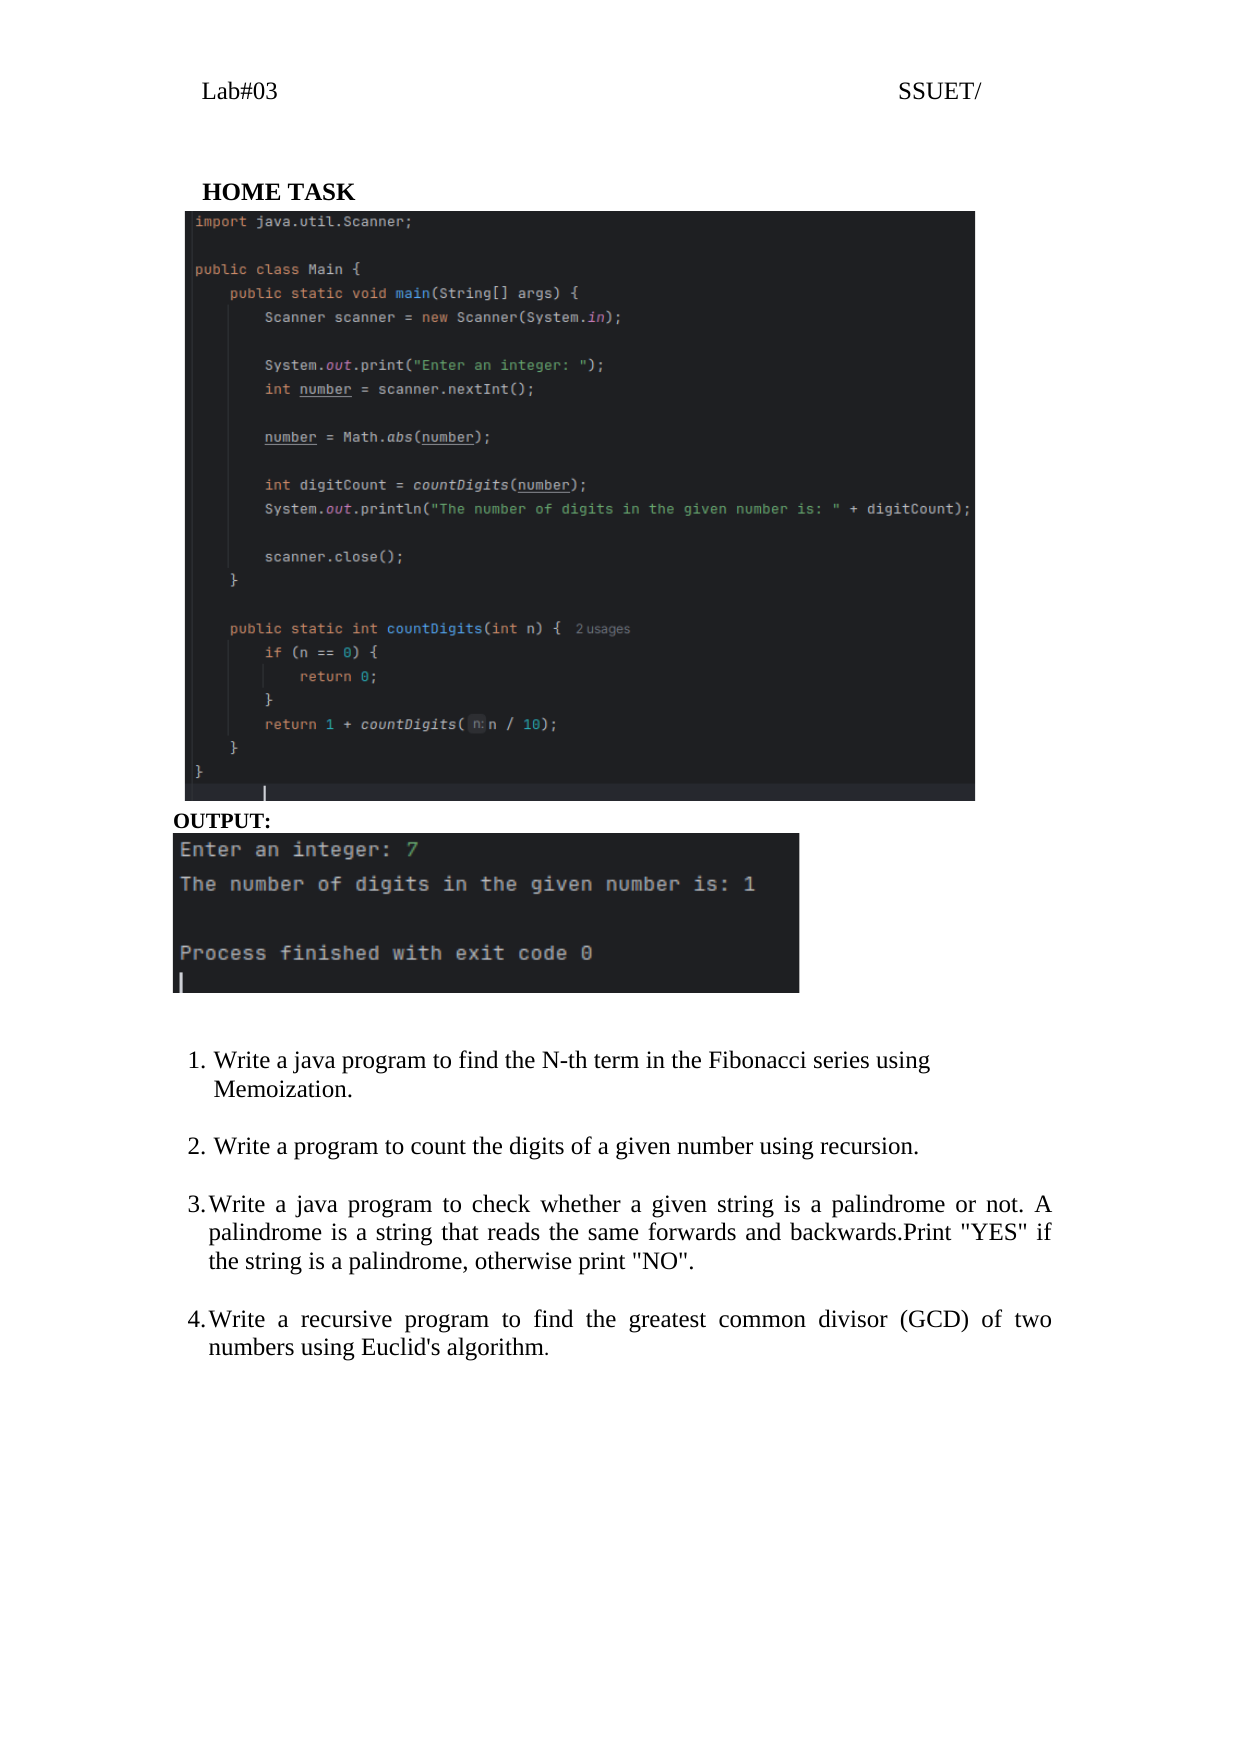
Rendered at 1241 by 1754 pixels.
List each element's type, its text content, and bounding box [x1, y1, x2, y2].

subtitle HOME TASK [187, 177, 1071, 206]
list Write a recursive program to find the greatest common divisor (GCD) of two numbers using Euclid's algorithm. [187, 1304, 1053, 1361]
list Write a java program to find the N-th term in the Fibonacci series using Memoization. [187, 1045, 1071, 1102]
picture [184, 211, 976, 801]
list Write a java program to check whether a given string is a palindrome or not. A palindrome is a string that reads the same forwards and backwards.Print "YES" if the string is a palindrome, otherwise print "NO". [187, 1189, 1053, 1275]
picture [172, 833, 800, 993]
list Write a program to count the digits of a given number using recursion. [187, 1131, 1071, 1160]
